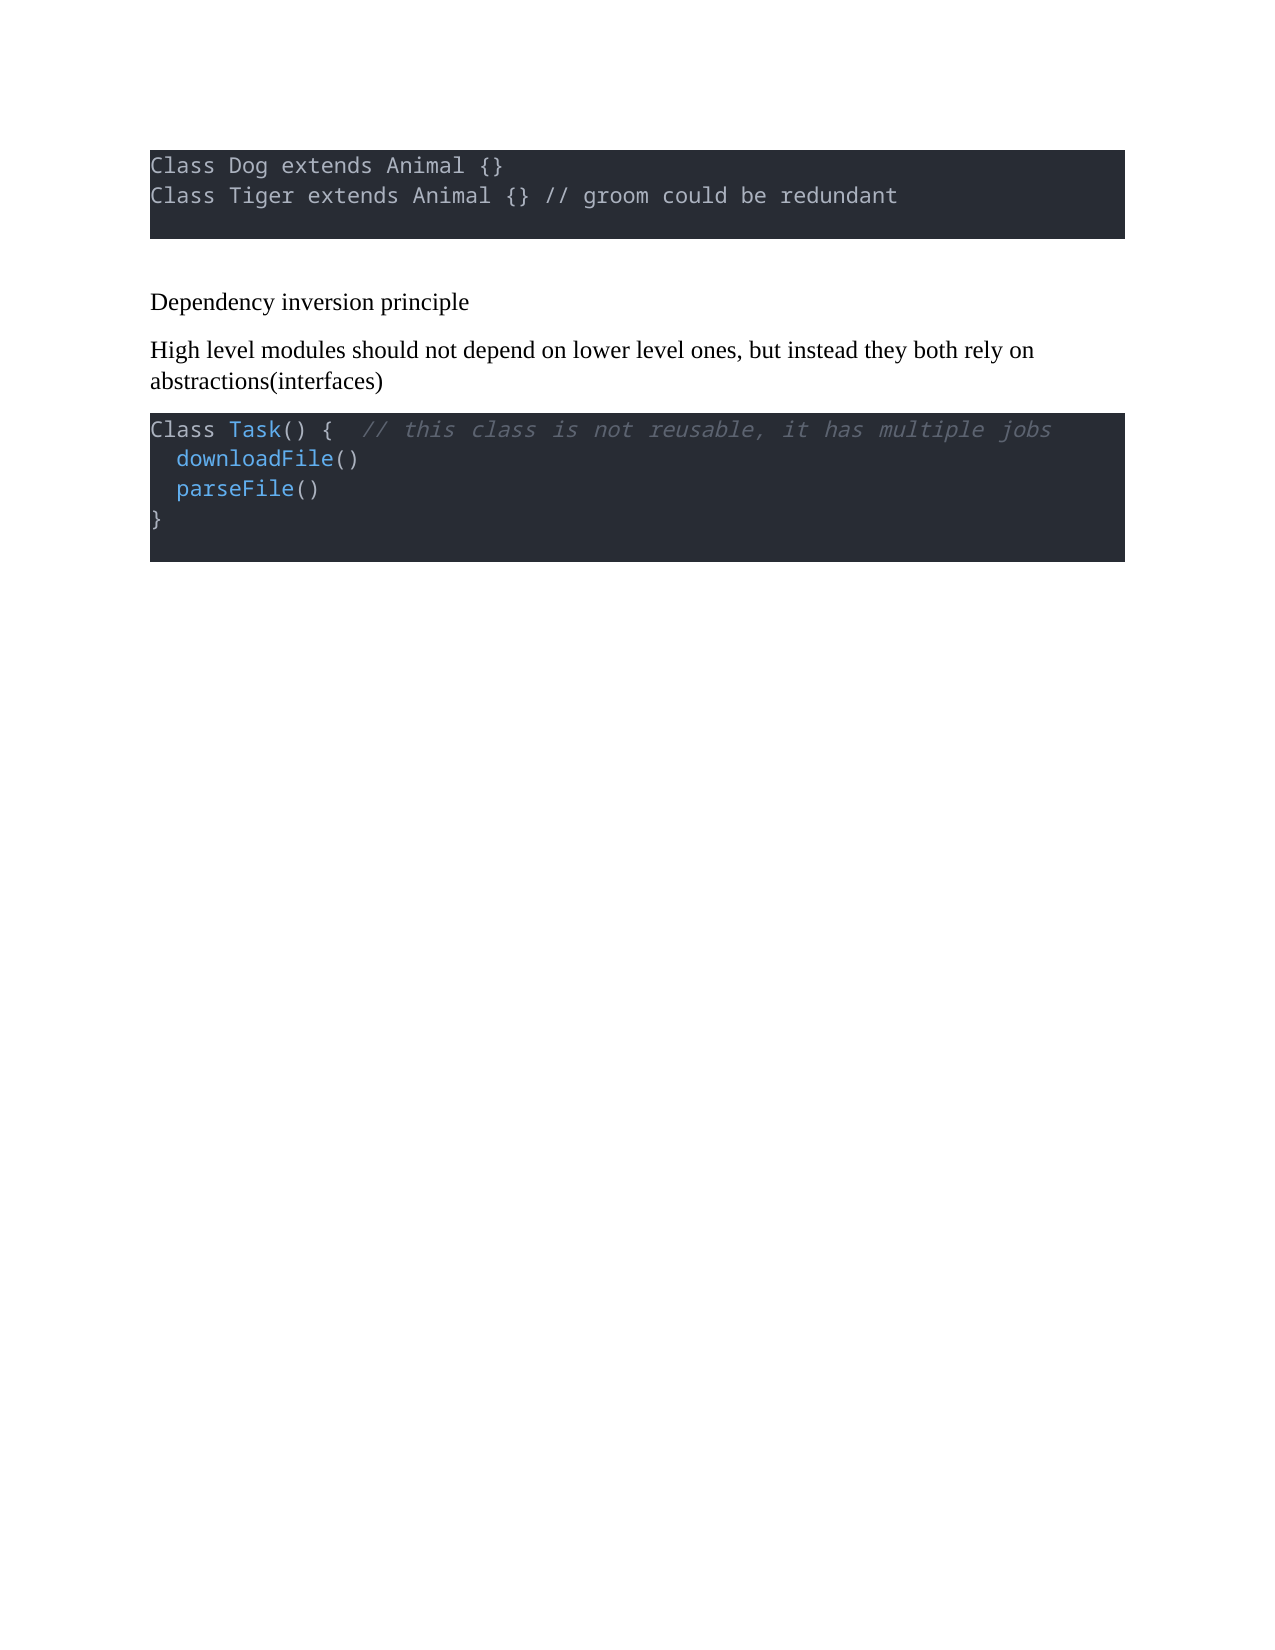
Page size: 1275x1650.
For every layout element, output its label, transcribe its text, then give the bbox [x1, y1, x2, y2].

text parseFile() [150, 473, 1125, 503]
text Class Task() { // this class is not reusable, it has multiple jobs [150, 413, 1125, 443]
text Class Dog extends Animal {} [150, 150, 1125, 180]
text downloadFile() [150, 443, 1125, 473]
text Class Tiger extends Animal {} // groom could be redundant [150, 180, 1125, 209]
text High level modules should not depend on lower level ones, but instead they both rely on abstractions(interfaces) [150, 335, 1125, 394]
text } [150, 503, 1125, 533]
text Dependency inversion principle [150, 287, 1125, 316]
